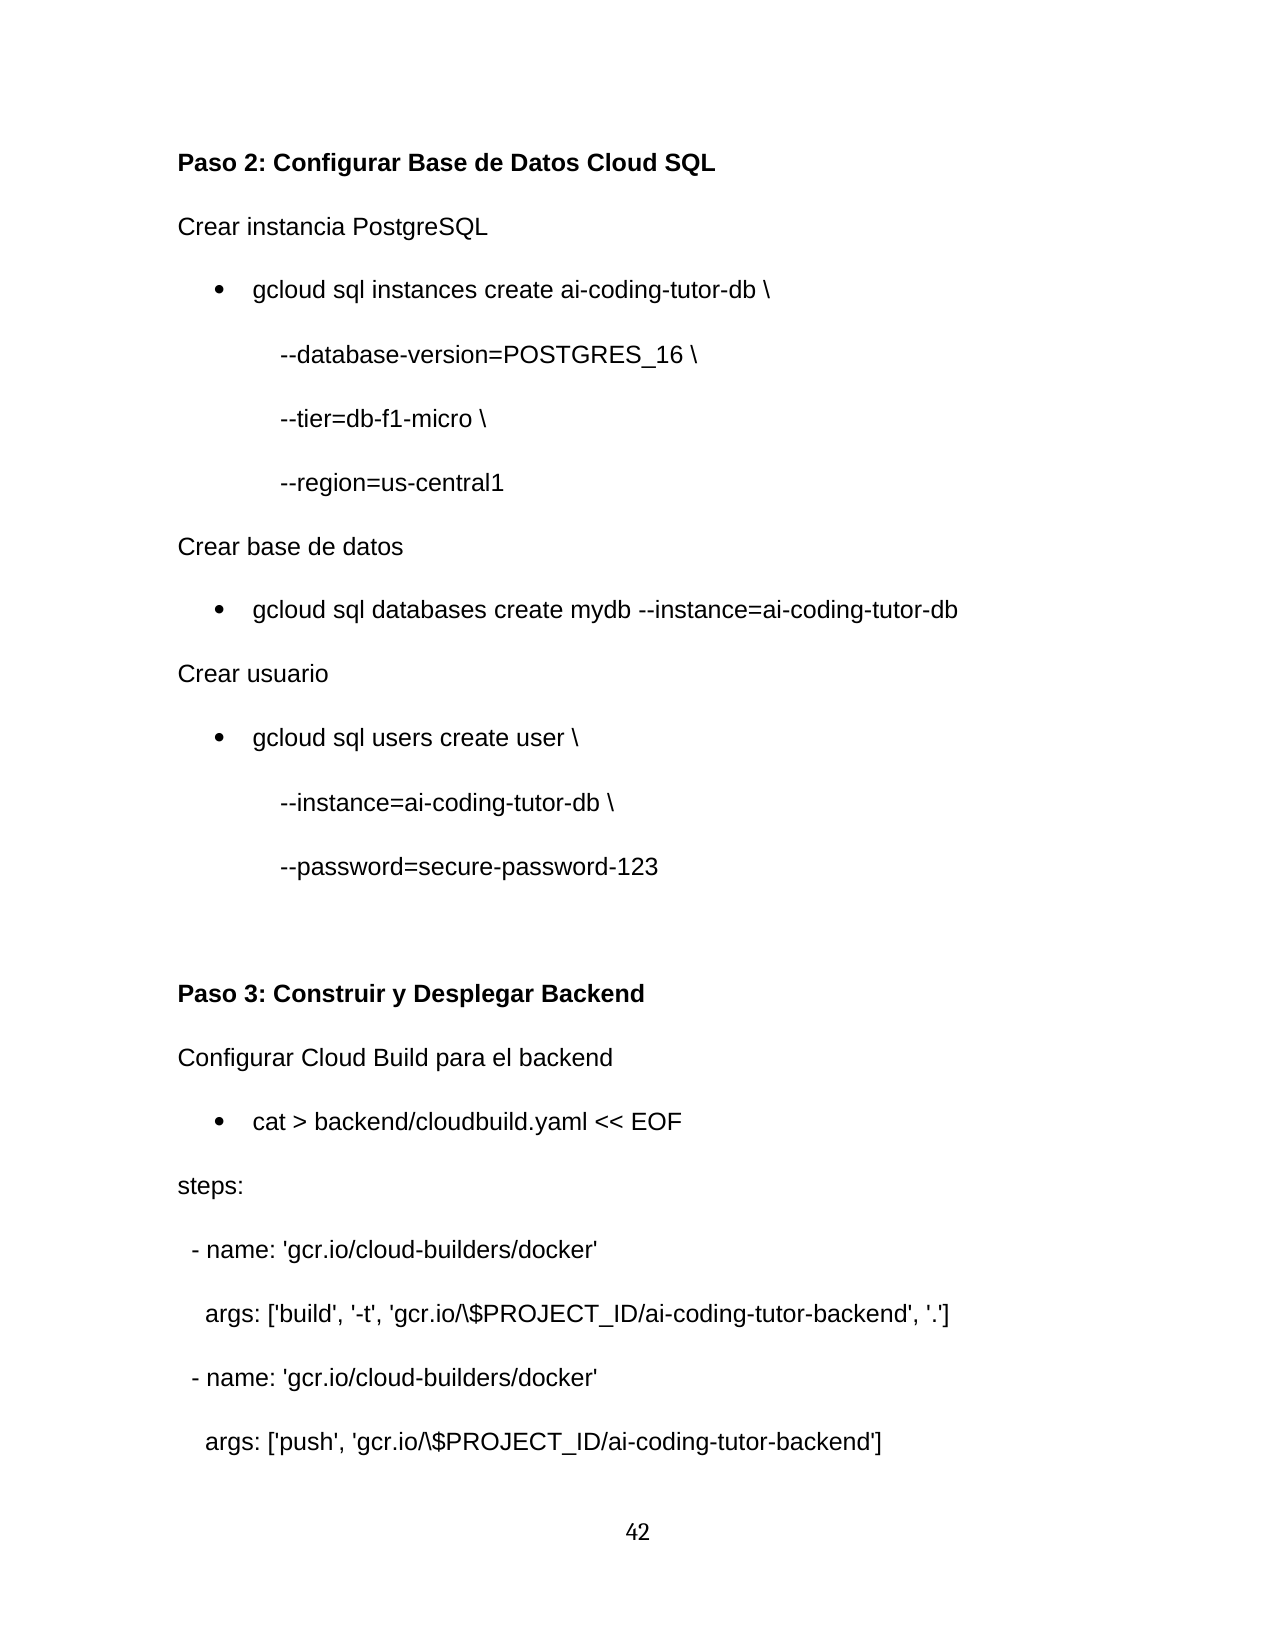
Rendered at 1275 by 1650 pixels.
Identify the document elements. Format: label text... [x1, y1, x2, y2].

list cat > backend/cloudbuild.yaml << EOF [215, 1107, 1098, 1136]
text args: ['push', 'gcr.io/\$PROJECT_ID/ai-coding-tutor-backend'] [177, 1427, 1098, 1456]
text steps: [177, 1171, 1098, 1200]
list gcloud sql databases create mydb --instance=ai-coding-tutor-db [215, 595, 1098, 624]
text --region=us-central1 [252, 467, 1098, 496]
text - name: 'gcr.io/cloud-builders/docker' [177, 1363, 1098, 1392]
text args: ['build', '-t', 'gcr.io/\$PROJECT_ID/ai-coding-tutor-backend', '.'] [177, 1299, 1098, 1328]
text Configurar Cloud Build para el backend [177, 1043, 1098, 1072]
list gcloud sql instances create ai-coding-tutor-db \ [215, 276, 1098, 304]
text Crear instancia PostgreSQL [177, 212, 1098, 240]
text Crear usuario [177, 659, 1098, 688]
list gcloud sql users create user \ [215, 723, 1098, 752]
text --database-version=POSTGRES_16 \ [252, 339, 1098, 368]
text Paso 2: Configurar Base de Datos Cloud SQL [177, 148, 1098, 176]
text --tier=db-f1-micro \ [252, 403, 1098, 432]
text --instance=ai-coding-tutor-db \ [252, 787, 1098, 816]
text - name: 'gcr.io/cloud-builders/docker' [177, 1235, 1098, 1264]
text --password=secure-password-123 [252, 851, 1098, 880]
text Paso 3: Construir y Desplegar Backend [177, 979, 1098, 1008]
text Crear base de datos [177, 531, 1098, 560]
